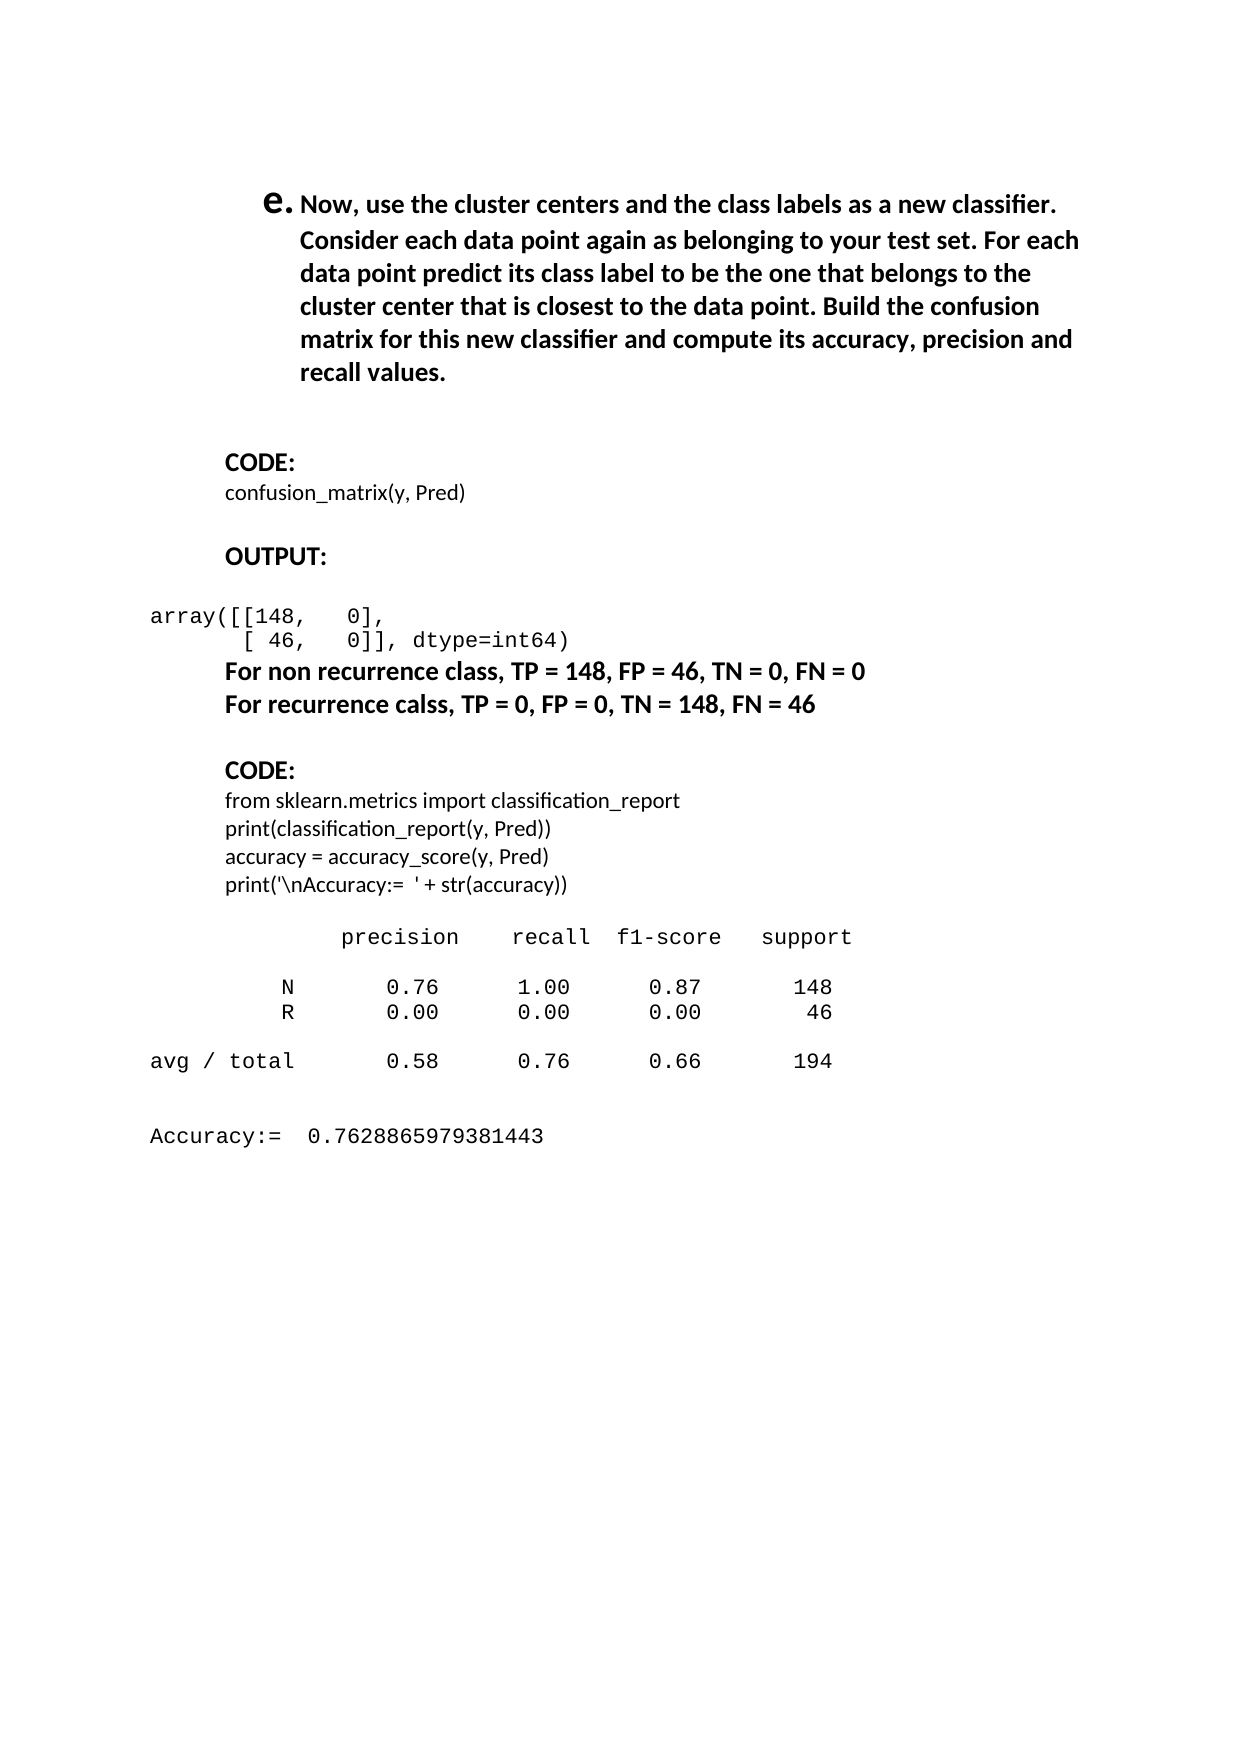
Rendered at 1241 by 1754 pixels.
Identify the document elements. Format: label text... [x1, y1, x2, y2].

text precision recall f1-score support [150, 927, 1090, 951]
list Now, use the cluster centers and the class labels as a new classifier. Consider each data point again as belonging to your test set. For each data point predict its class label to be the one that belongs to the cluster center that is closest to the data point. Build the confusion matrix for this new classifier and compute its accuracy, precision and recall values. [262, 173, 1090, 389]
text print(classification_report(y, Pred)) [150, 814, 1090, 842]
text array([[148, 0], [150, 605, 1090, 629]
text For non recurrence class, TP = 148, FP = 46, TN = 0, FN = 0 [150, 654, 1090, 687]
text CODE: [150, 445, 1090, 478]
text avg / total 0.58 0.76 0.66 194 [150, 1051, 1090, 1075]
list confusion_matrix(y, Pred) [225, 478, 1090, 506]
text Accuracy:= 0.7628865979381443 [150, 1125, 1090, 1150]
text N 0.76 1.00 0.87 148 [150, 976, 1090, 1001]
text accuracy = accuracy_score(y, Pred) [150, 842, 1090, 871]
text CODE: [150, 753, 1090, 786]
text print('\nAccuracy:= ' + str(accuracy)) [150, 871, 1090, 898]
text [ 46, 0]], dtype=int64) [150, 629, 1090, 654]
text from sklearn.metrics import classification_report [150, 786, 1090, 814]
text OUTPUT: [150, 539, 1090, 572]
text For recurrence calss, TP = 0, FP = 0, TN = 148, FN = 46 [150, 687, 1090, 720]
text R 0.00 0.00 0.00 46 [150, 1001, 1090, 1026]
